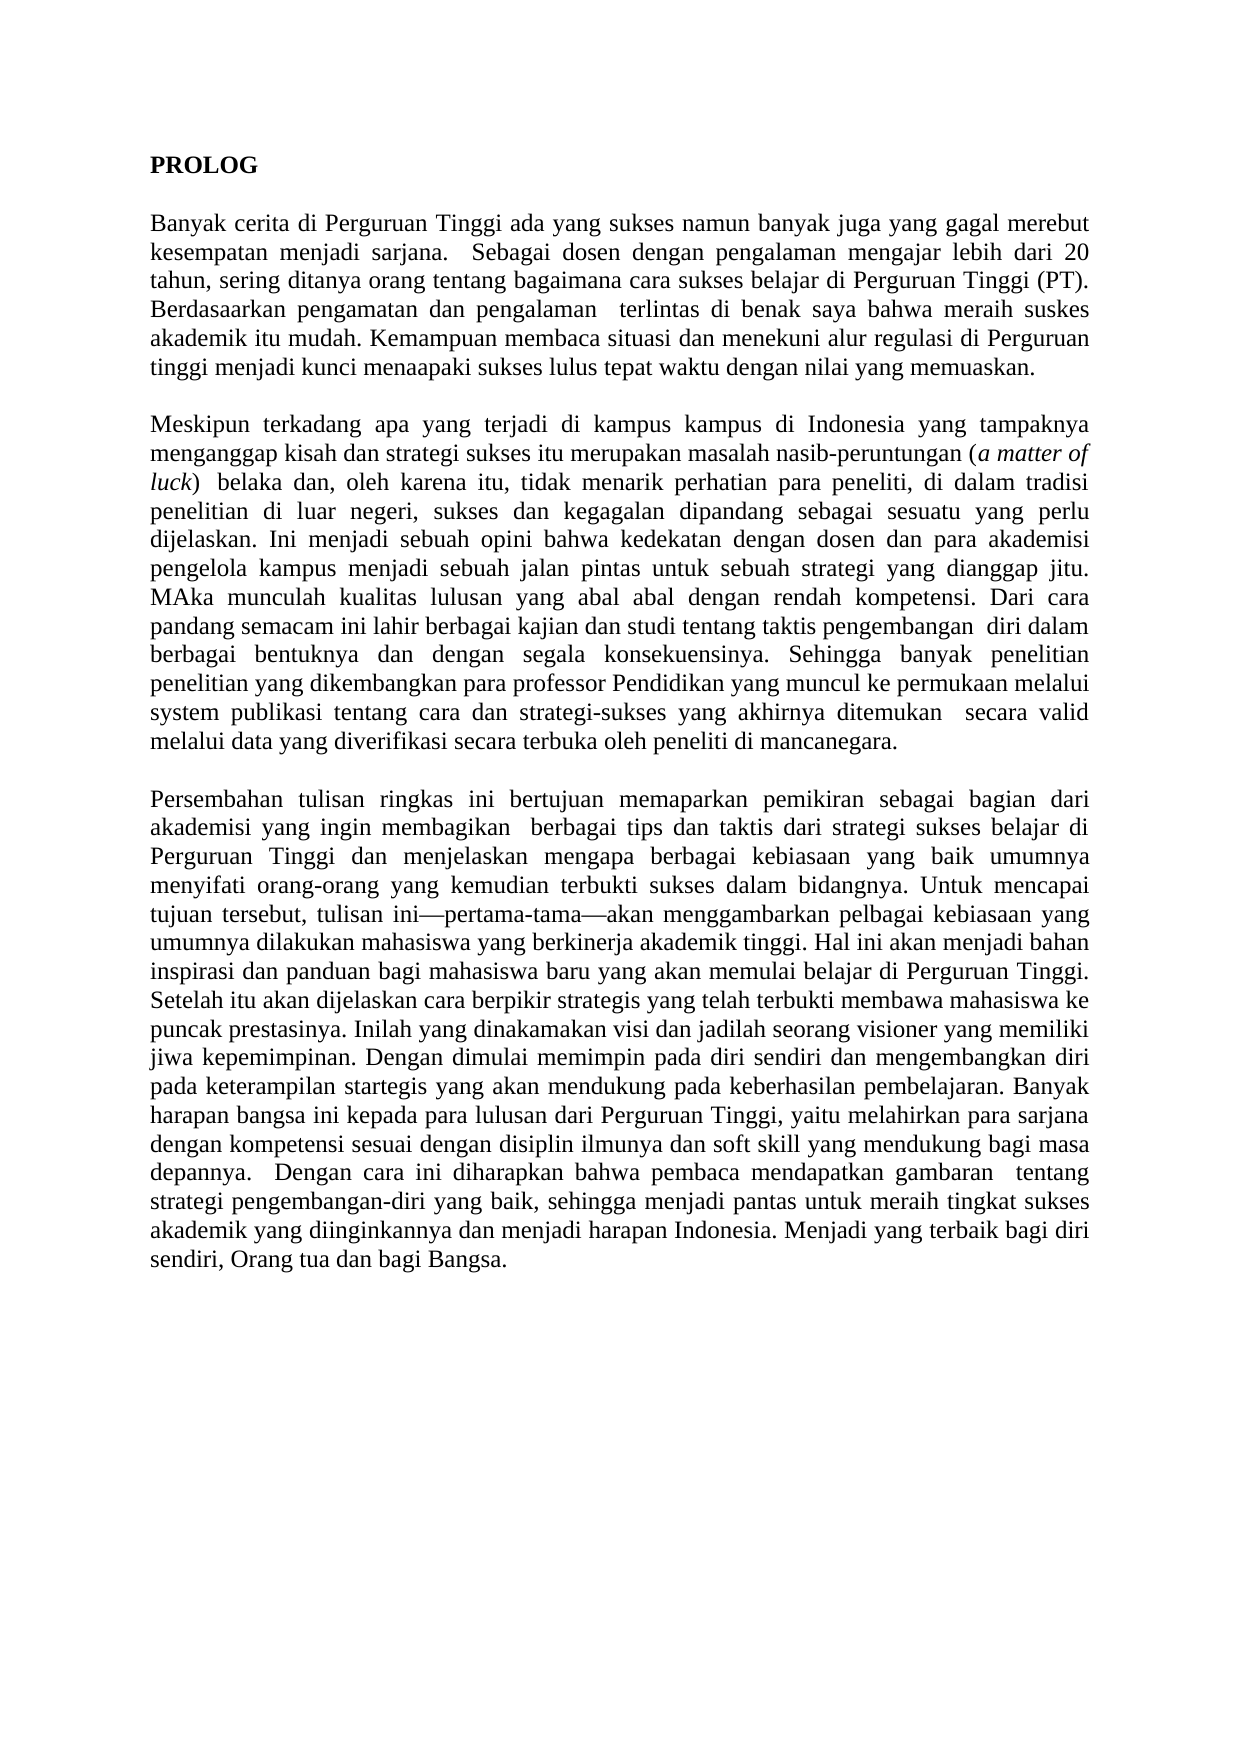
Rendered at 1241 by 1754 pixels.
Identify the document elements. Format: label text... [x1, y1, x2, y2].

text PROLOG [150, 150, 1090, 179]
text Banyak cerita di Perguruan Tinggi ada yang sukses namun banyak juga yang gagal merebut kesempatan menjadi sarjana. Sebagai dosen dengan pengalaman mengajar lebih dari 20 tahun, sering ditanya orang tentang bagaimana cara sukses belajar di Perguruan Tinggi (PT). Berdasaarkan pengamatan dan pengalaman terlintas di benak saya bahwa meraih suskes akademik itu mudah. Kemampuan membaca situasi dan menekuni alur regulasi di Perguruan tinggi menjadi kunci menaapaki sukses lulus tepat waktu dengan nilai yang memuaskan. [150, 208, 1090, 380]
text Meskipun terkadang apa yang terjadi di kampus kampus di Indonesia yang tampaknya menganggap kisah dan strategi sukses itu merupakan masalah nasib-peruntungan (a matter of luck) belaka dan, oleh karena itu, tidak menarik perhatian para peneliti, di dalam tradisi penelitian di luar negeri, sukses dan kegagalan dipandang sebagai sesuatu yang perlu dijelaskan. Ini menjadi sebuah opini bahwa kedekatan dengan dosen dan para akademisi pengelola kampus menjadi sebuah jalan pintas untuk sebuah strategi yang dianggap jitu. MAka munculah kualitas lulusan yang abal abal dengan rendah kompetensi. Dari cara pandang semacam ini lahir berbagai kajian dan studi tentang taktis pengembangan diri dalam berbagai bentuknya dan dengan segala konsekuensinya. Sehingga banyak penelitian penelitian yang dikembangkan para professor Pendidikan yang muncul ke permukaan melalui system publikasi tentang cara dan strategi-sukses yang akhirnya ditemukan secara valid melalui data yang diverifikasi secara terbuka oleh peneliti di mancanegara. [150, 409, 1090, 754]
text Persembahan tulisan ringkas ini bertujuan memaparkan pemikiran sebagai bagian dari akademisi yang ingin membagikan berbagai tips dan taktis dari strategi sukses belajar di Perguruan Tinggi dan menjelaskan mengapa berbagai kebiasaan yang baik umumnya menyifati orang-orang yang kemudian terbukti sukses dalam bidangnya. Untuk mencapai tujuan tersebut, tulisan ini—pertama-tama—akan menggambarkan pelbagai kebiasaan yang umumnya dilakukan mahasiswa yang berkinerja akademik tinggi. Hal ini akan menjadi bahan inspirasi dan panduan bagi mahasiswa baru yang akan memulai belajar di Perguruan Tinggi. Setelah itu akan dijelaskan cara berpikir strategis yang telah terbukti membawa mahasiswa ke puncak prestasinya. Inilah yang dinakamakan visi dan jadilah seorang visioner yang memiliki jiwa kepemimpinan. Dengan dimulai memimpin pada diri sendiri dan mengembangkan diri pada keterampilan startegis yang akan mendukung pada keberhasilan pembelajaran. Banyak harapan bangsa ini kepada para lulusan dari Perguruan Tinggi, yaitu melahirkan para sarjana dengan kompetensi sesuai dengan disiplin ilmunya dan soft skill yang mendukung bagi masa depannya. Dengan cara ini diharapkan bahwa pembaca mendapatkan gambaran tentang strategi pengembangan-diri yang baik, sehingga menjadi pantas untuk meraih tingkat sukses akademik yang diinginkannya dan menjadi harapan Indonesia. Menjadi yang terbaik bagi diri sendiri, Orang tua dan bagi Bangsa. [150, 784, 1090, 1272]
